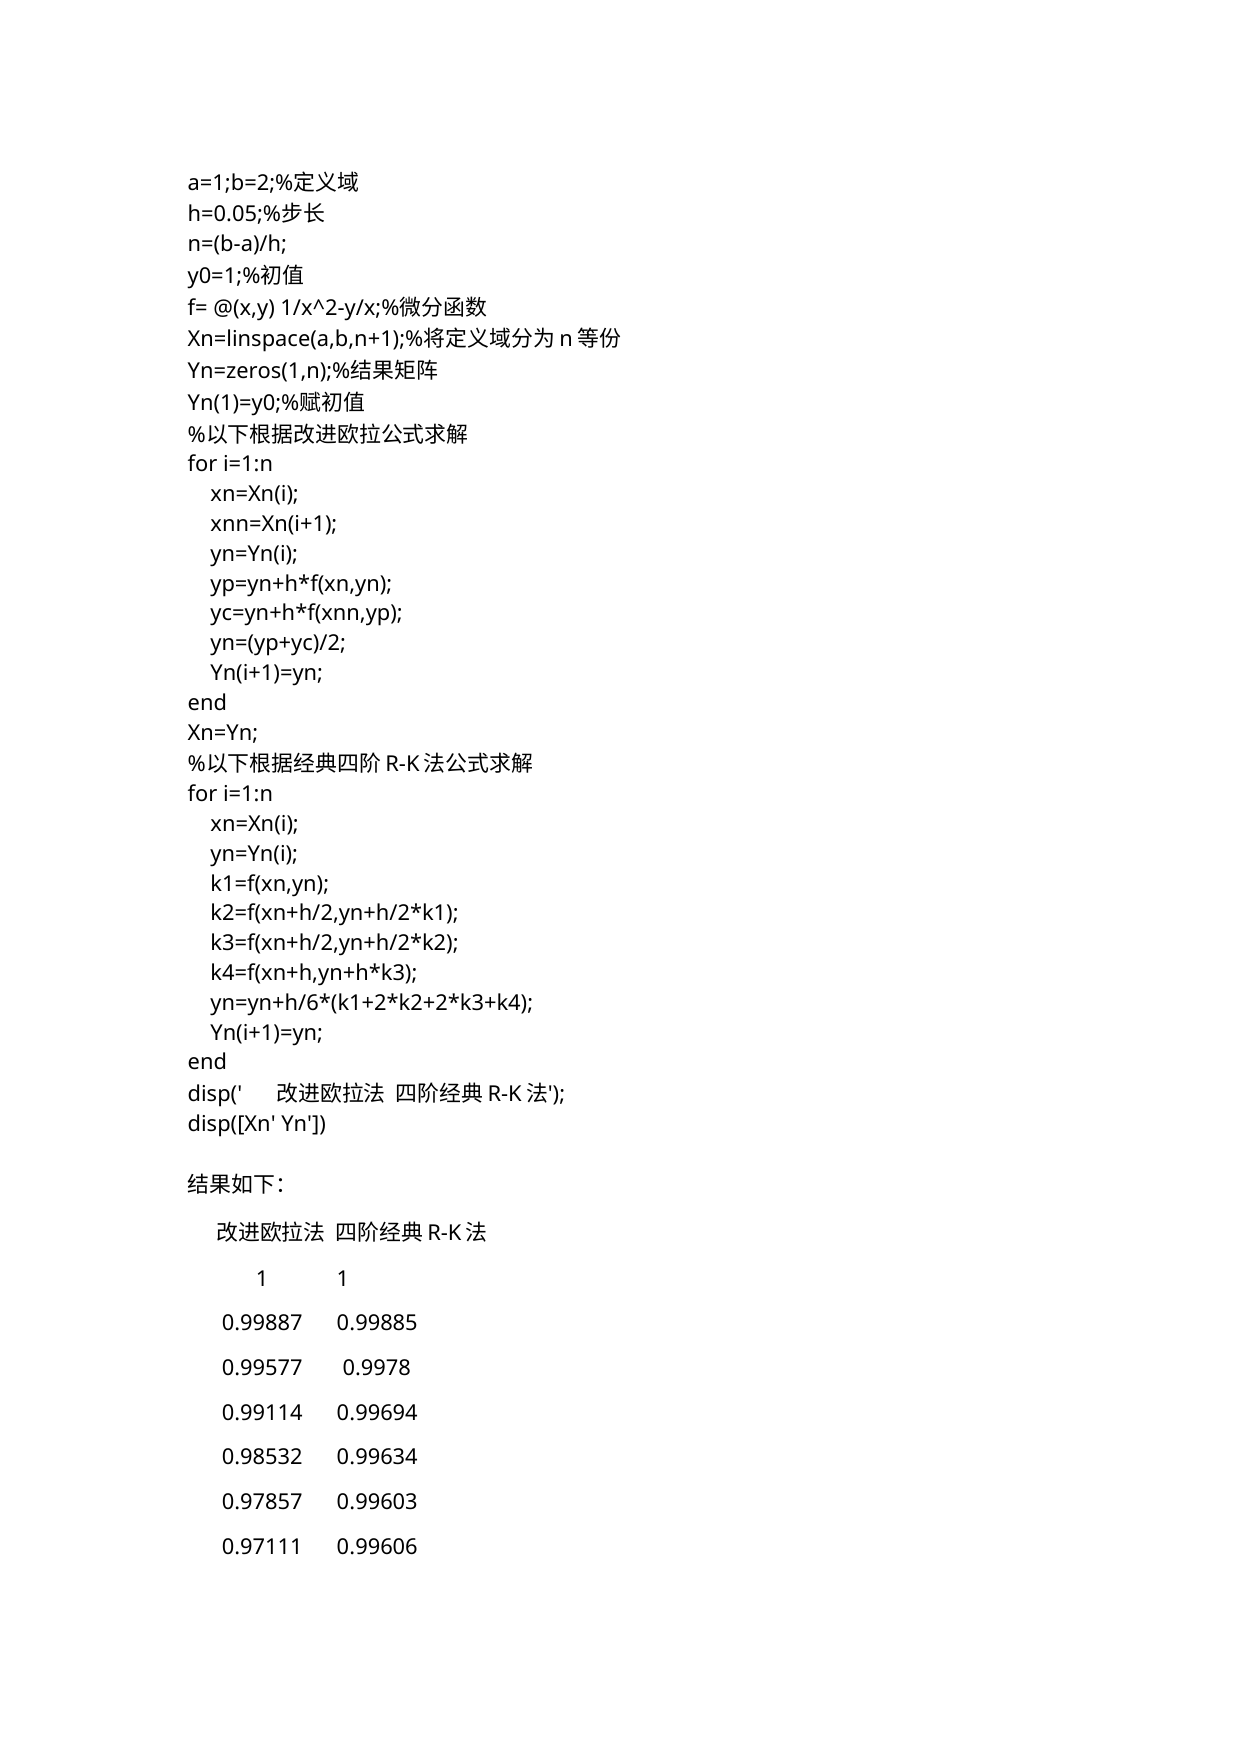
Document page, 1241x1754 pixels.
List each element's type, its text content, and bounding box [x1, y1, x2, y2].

text yc=yn+h*f(xnn,yp); [187, 597, 1053, 627]
text 0.97857 0.99603 [187, 1486, 1053, 1516]
text 改进欧拉法 四阶经典R-K法 [187, 1215, 1053, 1247]
text yp=yn+h*f(xn,yn); [187, 568, 1053, 597]
text h=0.05;%步长 [187, 196, 1053, 228]
text end [187, 687, 1053, 717]
text Yn(1)=y0;%赋初值 [187, 385, 1053, 417]
text xn=Xn(i); [187, 478, 1053, 508]
text 0.99577 0.9978 [187, 1352, 1053, 1382]
text 0.99114 0.99694 [187, 1397, 1053, 1426]
text for i=1:n [187, 778, 1053, 808]
text 0.97111 0.99606 [187, 1531, 1053, 1560]
text k4=f(xn+h,yn+h*k3); [187, 957, 1053, 987]
text yn=Yn(i); [187, 838, 1053, 867]
text y0=1;%初值 [187, 258, 1053, 289]
text xnn=Xn(i+1); [187, 508, 1053, 538]
text 结果如下： [187, 1167, 1053, 1199]
text 0.98532 0.99634 [187, 1441, 1053, 1471]
text Yn=zeros(1,n);%结果矩阵 [187, 353, 1053, 385]
text k1=f(xn,yn); [187, 867, 1053, 897]
text for i=1:n [187, 448, 1053, 478]
text yn=Yn(i); [187, 538, 1053, 568]
text disp([Xn' Yn']) [187, 1108, 1053, 1138]
text yn=yn+h/6*(k1+2*k2+2*k3+k4); [187, 987, 1053, 1016]
text Yn(i+1)=yn; [187, 1016, 1053, 1046]
text k3=f(xn+h/2,yn+h/2*k2); [187, 927, 1053, 957]
text n=(b-a)/h; [187, 228, 1053, 258]
text Xn=linspace(a,b,n+1);%将定义域分为n等份 [187, 321, 1053, 353]
text f= @(x,y) 1/x^2-y/x;%微分函数 [187, 289, 1053, 321]
text xn=Xn(i); [187, 808, 1053, 838]
text end [187, 1046, 1053, 1076]
text k2=f(xn+h/2,yn+h/2*k1); [187, 897, 1053, 927]
text disp(' 改进欧拉法 四阶经典R-K法'); [187, 1076, 1053, 1108]
text %以下根据改进欧拉公式求解 [187, 417, 1053, 448]
text Yn(i+1)=yn; [187, 657, 1053, 687]
text %以下根据经典四阶R-K法公式求解 [187, 746, 1053, 778]
text a=1;b=2;%定义域 [187, 164, 1053, 196]
text 1 1 [187, 1262, 1053, 1292]
text yn=(yp+yc)/2; [187, 627, 1053, 657]
text Xn=Yn; [187, 717, 1053, 746]
text 0.99887 0.99885 [187, 1307, 1053, 1337]
